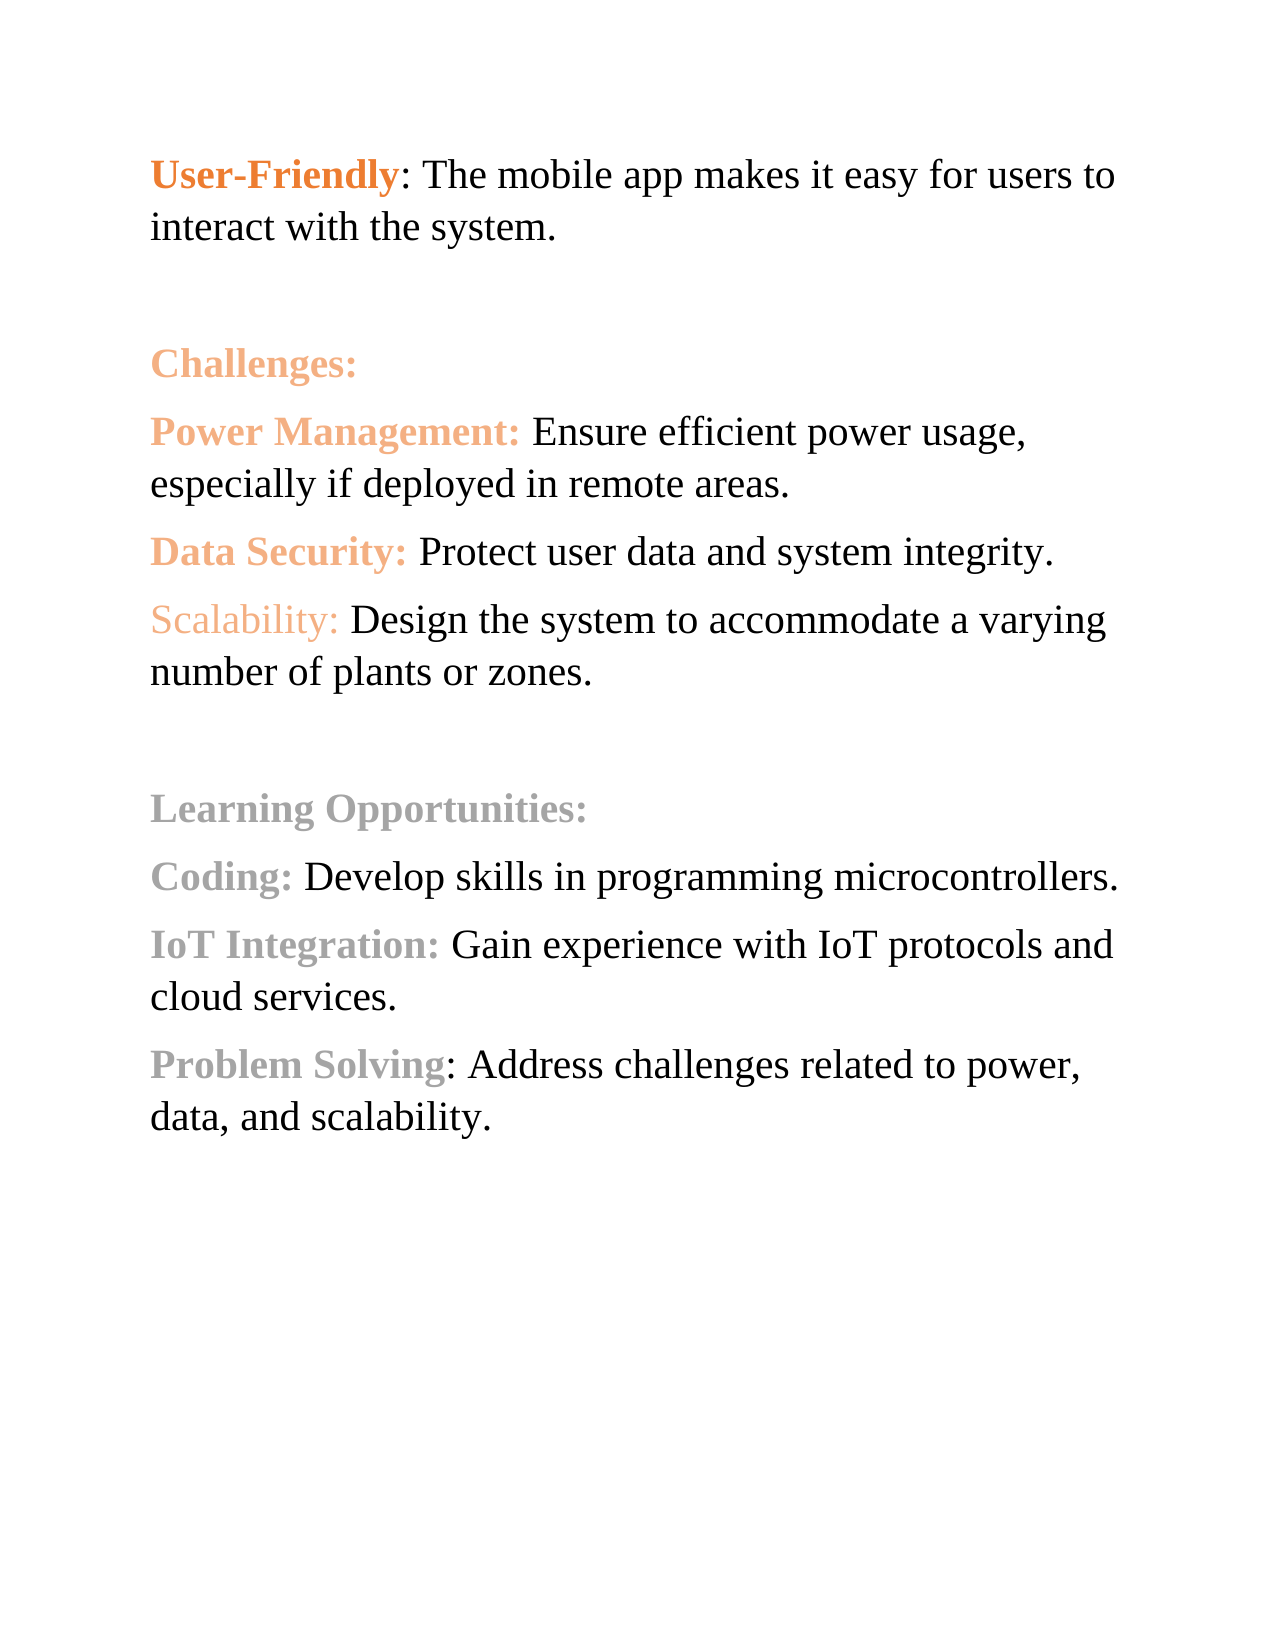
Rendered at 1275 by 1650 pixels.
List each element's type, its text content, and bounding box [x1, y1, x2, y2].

text Scalability: Design the system to accommodate a varying number of plants or zones. [150, 595, 1125, 694]
text IoT Integration: Gain experience with IoT protocols and cloud services. [150, 920, 1125, 1019]
text User-Friendly: The mobile app makes it easy for users to interact with the system. [150, 150, 1125, 249]
text Data Security: Protect user data and system integrity. [150, 527, 1125, 574]
text Challenges: [150, 338, 1125, 386]
text Coding: Develop skills in programming microcontrollers. [150, 852, 1125, 899]
text Power Management: Ensure efficient power usage, especially if deployed in remote areas. [150, 407, 1125, 506]
text Learning Opportunities: [150, 783, 1125, 831]
text Problem Solving: Address challenges related to power, data, and scalability. [150, 1040, 1125, 1139]
